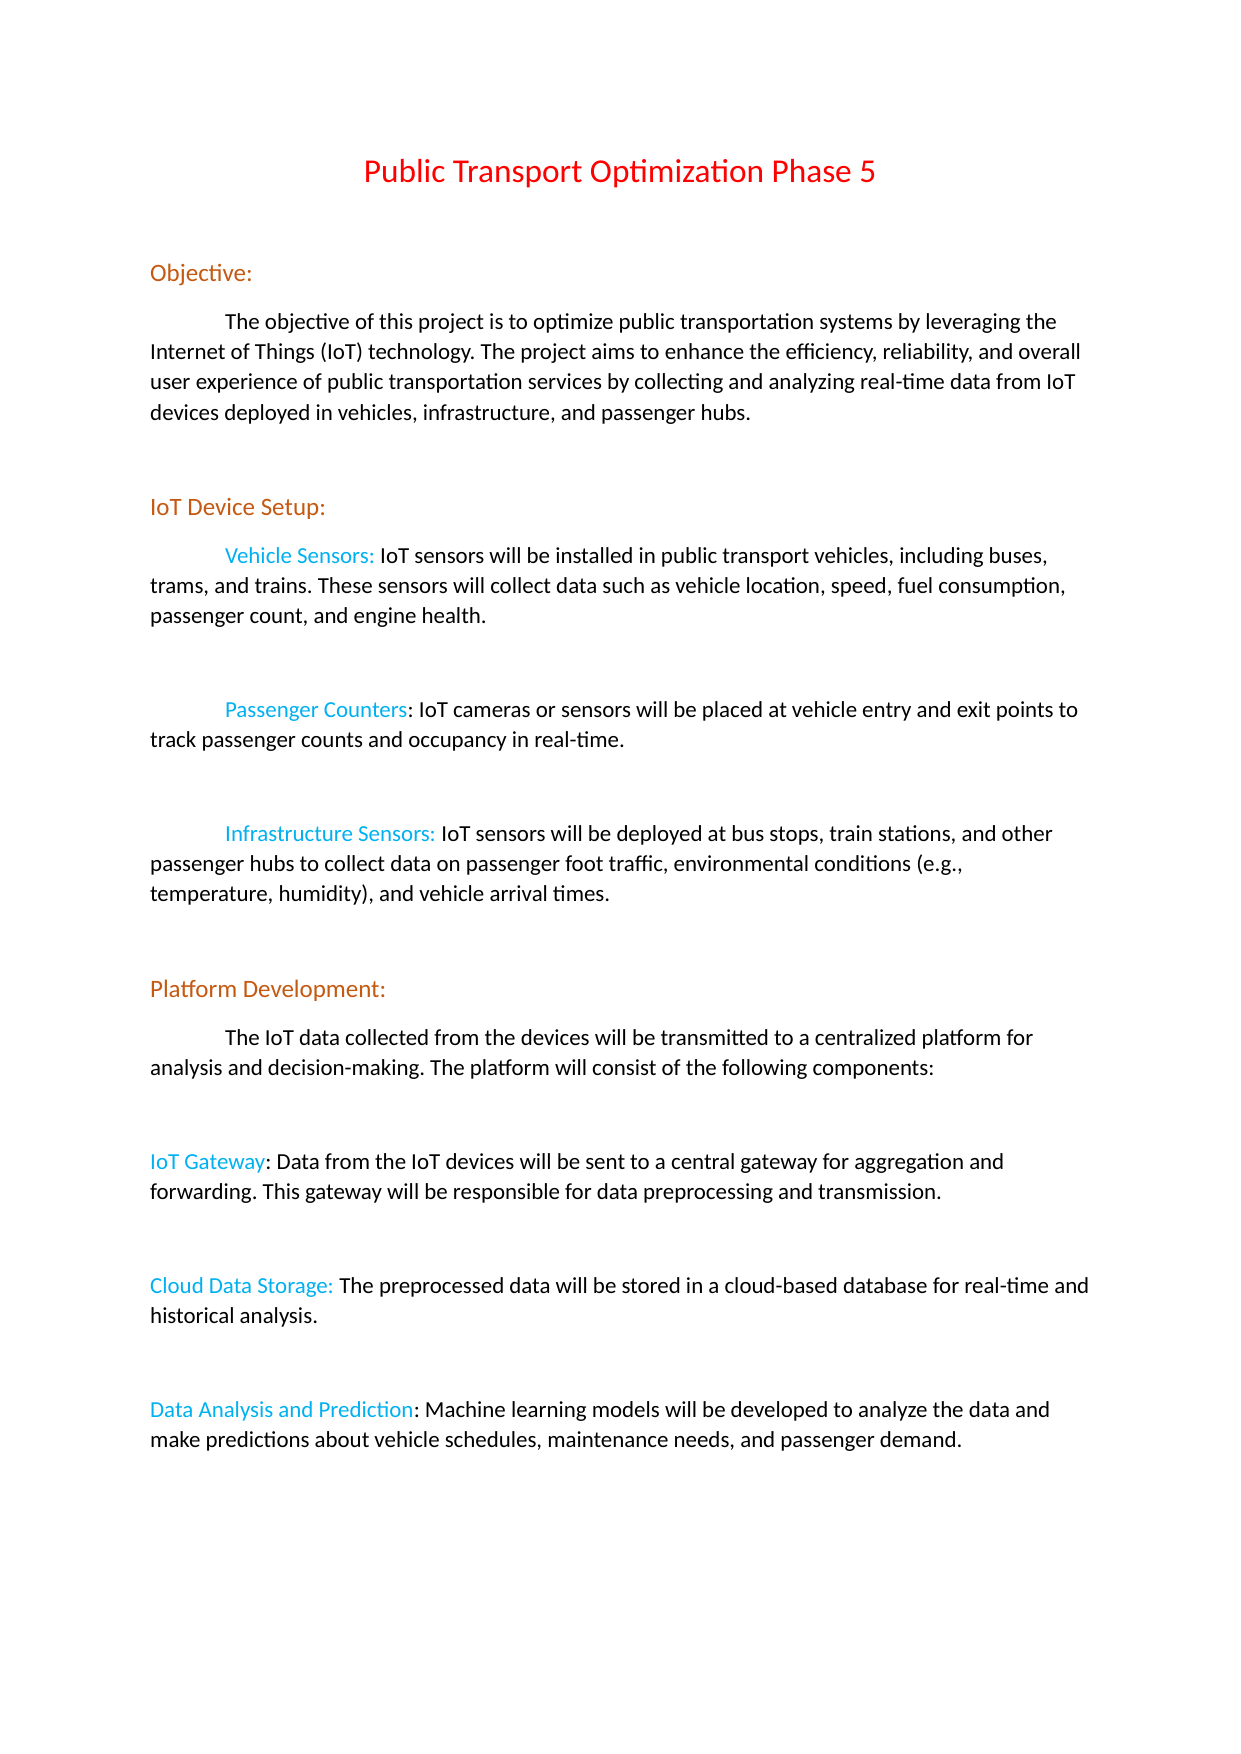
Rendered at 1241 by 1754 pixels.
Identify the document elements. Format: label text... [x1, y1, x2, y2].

text Cloud Data Storage: The preprocessed data will be stored in a cloud-based database for real-time and historical analysis. [150, 1271, 1090, 1329]
text Passenger Counters: IoT cameras or sensors will be placed at vehicle entry and exit points to track passenger counts and occupancy in real-time. [150, 695, 1090, 753]
text IoT Device Setup: [150, 491, 1090, 522]
text Objective: [150, 257, 1090, 288]
text The IoT data collected from the devices will be transmitted to a centralized platform for analysis and decision-making. The platform will consist of the following components: [150, 1023, 1090, 1081]
text Public Transport Optimization Phase 5 [150, 150, 1090, 191]
text Platform Development: [150, 973, 1090, 1004]
text Infrastructure Sensors: IoT sensors will be deployed at bus stops, train stations, and other passenger hubs to collect data on passenger foot traffic, environmental conditions (e.g., temperature, humidity), and vehicle arrival times. [150, 819, 1090, 908]
text IoT Gateway: Data from the IoT devices will be sent to a central gateway for aggregation and forwarding. This gateway will be responsible for data preprocessing and transmission. [150, 1147, 1090, 1205]
text Data Analysis and Prediction: Machine learning models will be developed to analyze the data and make predictions about vehicle schedules, maintenance needs, and passenger demand. [150, 1395, 1090, 1453]
text The objective of this project is to optimize public transportation systems by leveraging the Internet of Things (IoT) technology. The project aims to enhance the efficiency, reliability, and overall user experience of public transportation services by collecting and analyzing real-time data from IoT devices deployed in vehicles, infrastructure, and passenger hubs. [150, 307, 1090, 426]
text Vehicle Sensors: IoT sensors will be installed in public transport vehicles, including buses, trams, and trains. These sensors will collect data such as vehicle location, speed, fuel consumption, passenger count, and engine health. [150, 541, 1090, 629]
